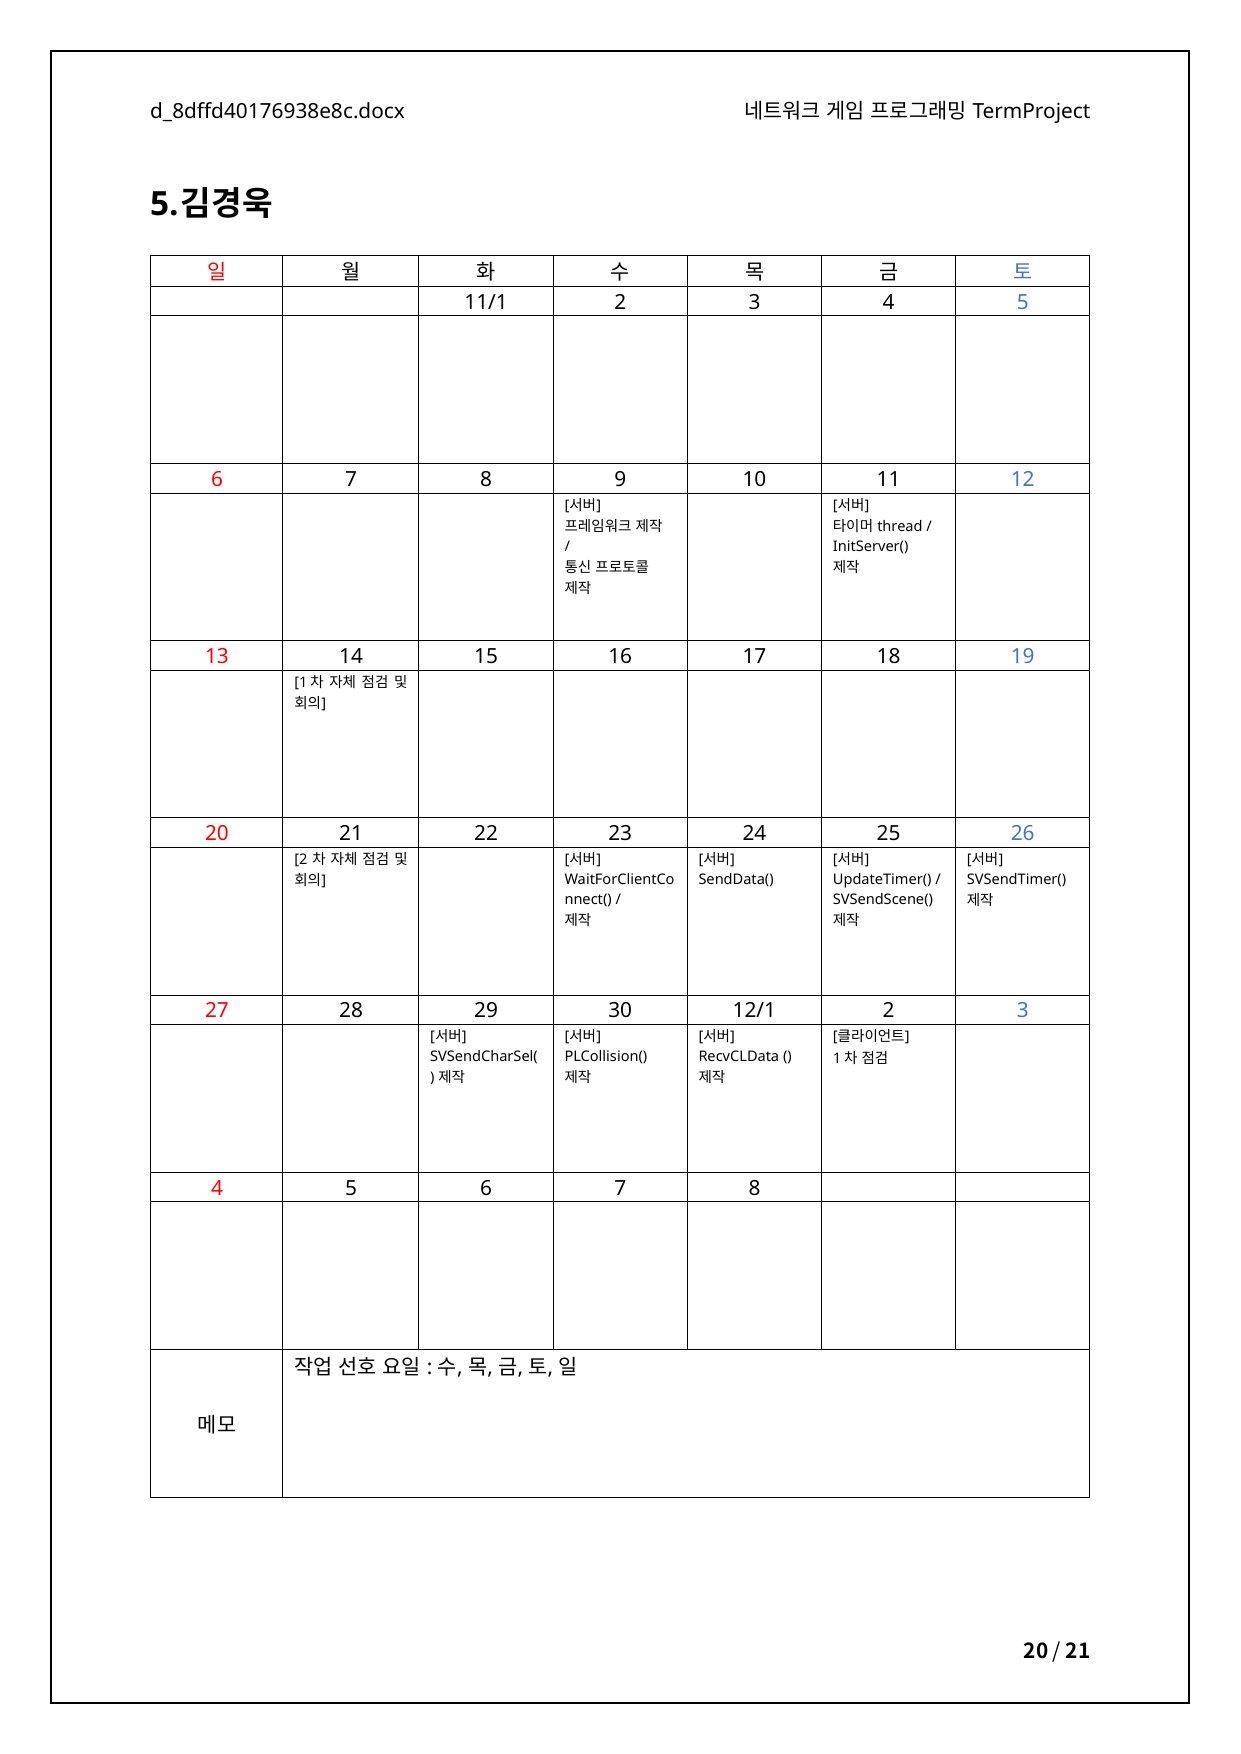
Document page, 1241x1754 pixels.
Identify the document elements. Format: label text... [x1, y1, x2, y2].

table_cell 20 [151, 818, 282, 847]
table_header 목 [688, 256, 821, 286]
table_cell 11/1 [419, 287, 553, 315]
table_cell [서버] 타이머 thread / InitServer() 제작 [822, 494, 955, 640]
table_cell [151, 848, 282, 994]
table_cell 8 [419, 464, 553, 492]
table_cell [822, 316, 955, 463]
table_cell [688, 671, 821, 817]
table_cell [688, 316, 821, 463]
table_cell [151, 1202, 282, 1349]
table_cell 3 [688, 287, 821, 315]
table_cell 30 [554, 996, 687, 1024]
table_cell 27 [151, 996, 282, 1024]
table_header 화 [419, 256, 553, 286]
table_cell [283, 1025, 418, 1172]
table_cell 17 [688, 641, 821, 669]
table_header 금 [822, 256, 955, 286]
table_header 일 [151, 256, 282, 286]
table_cell [419, 848, 553, 994]
table_cell [서버] WaitForClientConnect() / 제작 [554, 848, 687, 994]
table_cell 7 [283, 464, 418, 492]
table_cell 메모 [151, 1350, 282, 1497]
table_cell [956, 1202, 1089, 1349]
table_cell 10 [688, 464, 821, 492]
table_cell [822, 1202, 955, 1349]
table_cell [283, 316, 418, 463]
table_cell 5 [283, 1173, 418, 1201]
table_cell [서버] SendData() [688, 848, 821, 994]
table_cell [419, 671, 553, 817]
table_cell 8 [688, 1173, 821, 1201]
table_cell 16 [554, 641, 687, 669]
table_cell 29 [419, 996, 553, 1024]
table_cell 작업 선호 요일 : 수, 목, 금, 토, 일 [283, 1350, 1089, 1497]
table_cell 4 [822, 287, 955, 315]
subtitle 김경욱 [150, 177, 1090, 226]
table_cell [956, 1173, 1089, 1201]
table_cell 15 [419, 641, 553, 669]
table_cell 6 [151, 464, 282, 492]
table_cell 12/1 [688, 996, 821, 1024]
table_cell [554, 671, 687, 817]
table_header 월 [283, 256, 418, 286]
table_cell [283, 287, 418, 315]
table_cell [419, 316, 553, 463]
table_cell [서버] SVSendTimer() 제작 [956, 848, 1089, 994]
table_cell [1차 자체 점검 및 회의] [283, 671, 418, 817]
table_cell 2 [822, 996, 955, 1024]
table_cell [2 차 자체 점검 및 회의] [283, 848, 418, 994]
table_cell 7 [554, 1173, 687, 1201]
table_cell [688, 494, 821, 640]
table_cell [688, 1202, 821, 1349]
table_cell [554, 316, 687, 463]
table_cell [554, 1202, 687, 1349]
table_cell 24 [688, 818, 821, 847]
table_cell 6 [419, 1173, 553, 1201]
table_cell [822, 1173, 955, 1201]
table_cell [283, 494, 418, 640]
table_cell [151, 671, 282, 817]
table_cell 9 [554, 464, 687, 492]
table_cell 5 [956, 287, 1089, 315]
table_cell 19 [956, 641, 1089, 669]
table_cell 26 [956, 818, 1089, 847]
table_cell [419, 1202, 553, 1349]
table_cell [서버] RecvCLData () 제작 [688, 1025, 821, 1172]
table_cell 13 [151, 641, 282, 669]
table_cell [956, 494, 1089, 640]
table_cell [151, 316, 282, 463]
table_cell [서버] UpdateTimer() / SVSendScene() 제작 [822, 848, 955, 994]
table_cell 28 [283, 996, 418, 1024]
table_cell [956, 316, 1089, 463]
table_cell [서버] 프레임워크 제작 / 통신 프로토콜 제작 [554, 494, 687, 640]
table_cell 25 [822, 818, 955, 847]
table_cell 2 [554, 287, 687, 315]
table_cell 11 [822, 464, 955, 492]
table_cell 22 [419, 818, 553, 847]
table_cell [956, 671, 1089, 817]
table_cell [서버] PLCollision() 제작 [554, 1025, 687, 1172]
table_cell 14 [283, 641, 418, 669]
table_cell 3 [956, 996, 1089, 1024]
table_cell [151, 1025, 282, 1172]
table_header 수 [554, 256, 687, 286]
table_cell [클라이언트] 1차 점검 [822, 1025, 955, 1172]
table_cell [151, 494, 282, 640]
table_cell [419, 494, 553, 640]
table_cell 4 [151, 1173, 282, 1201]
table_cell [822, 671, 955, 817]
table_cell [151, 287, 282, 315]
table_cell [283, 1202, 418, 1349]
table_cell 23 [554, 818, 687, 847]
table_cell [서버] SVSendCharSel() 제작 [419, 1025, 553, 1172]
table_header 토 [956, 256, 1089, 286]
table_cell 12 [956, 464, 1089, 492]
table_cell 18 [822, 641, 955, 669]
table_cell [956, 1025, 1089, 1172]
table_cell 21 [283, 818, 418, 847]
